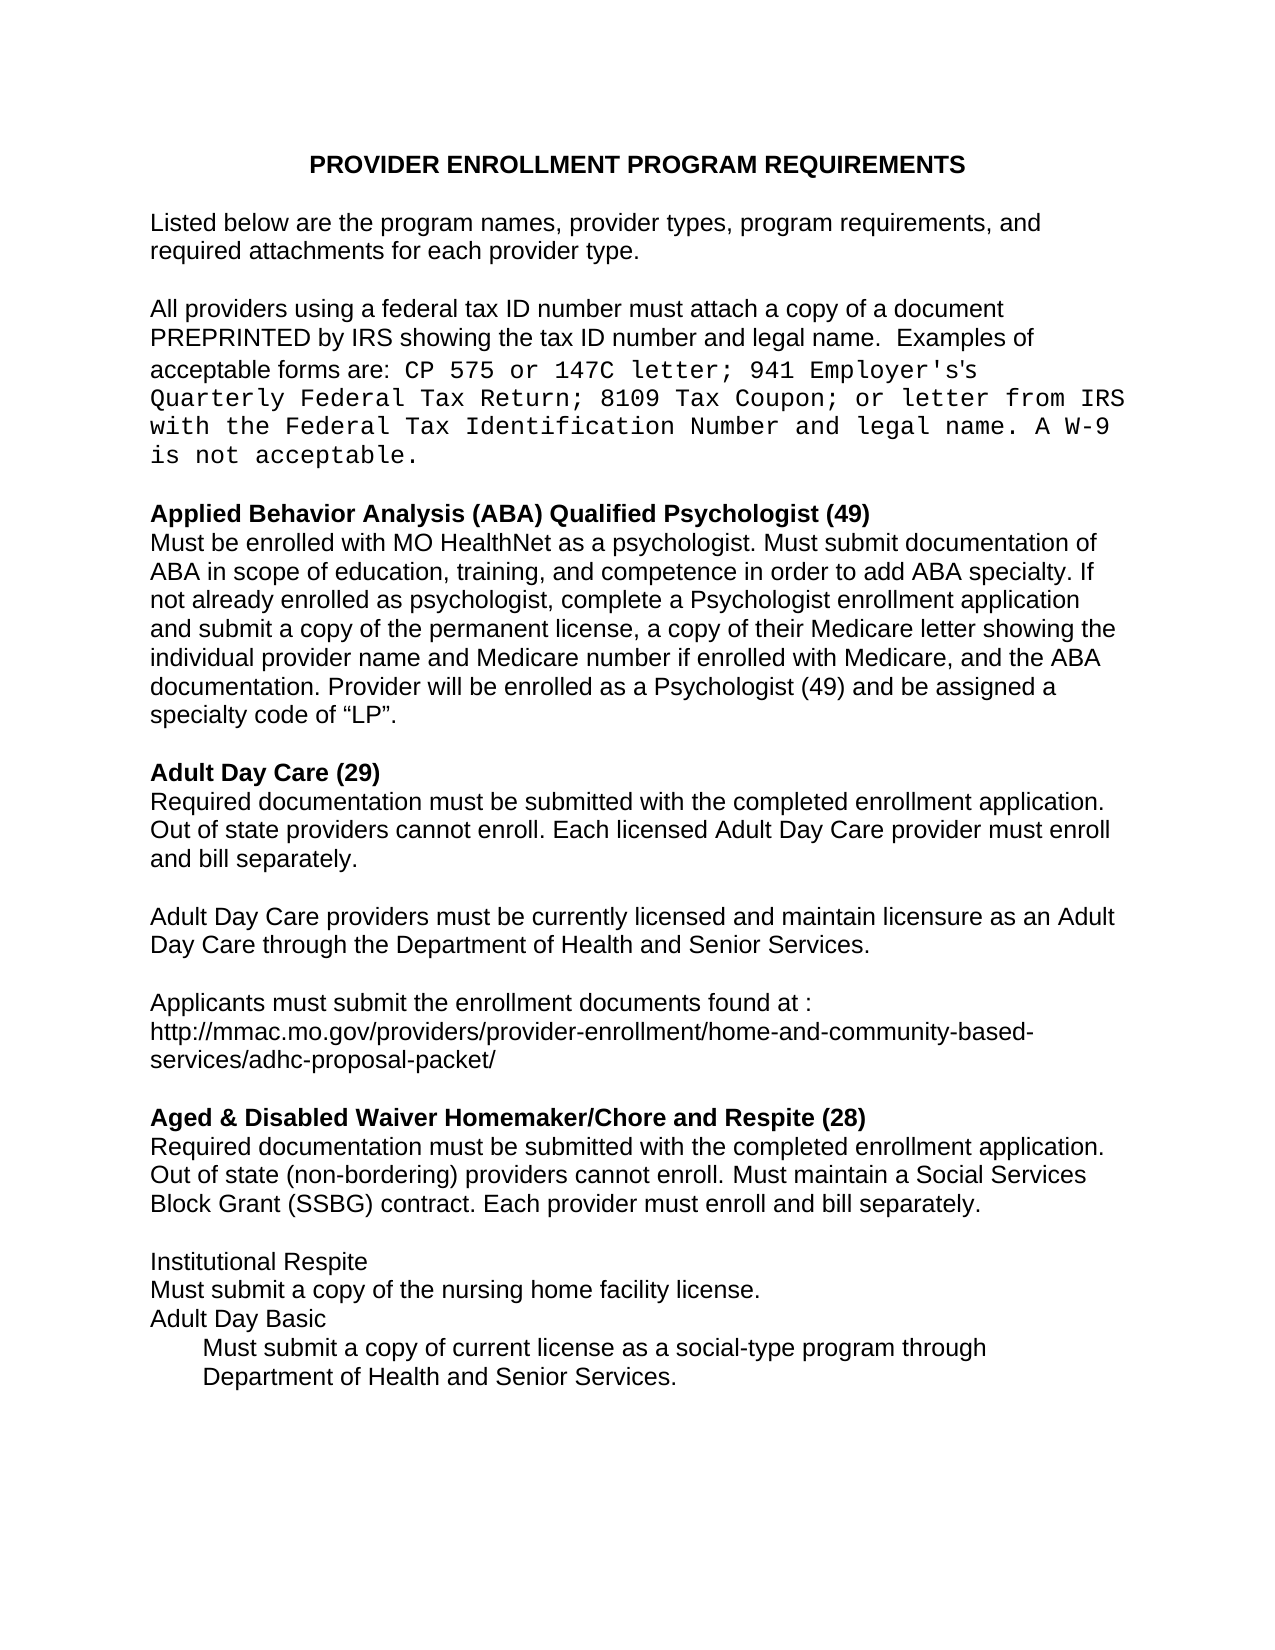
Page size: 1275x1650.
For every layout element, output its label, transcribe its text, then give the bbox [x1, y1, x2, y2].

text Must be enrolled with MO HealthNet as a psychologist. Must submit documentation of ABA in scope of education, training, and competence in order to add ABA specialty. If not already enrolled as psychologist, complete a Psychologist enrollment application and submit a copy of the permanent license, a copy of their Medicare letter showing the individual provider name and Medicare number if enrolled with Medicare, and the ABA documentation. Provider will be enrolled as a Psychologist (49) and be assigned a specialty code of “LP”. [150, 528, 1125, 729]
text Must submit a copy of current license as a social-type program through Department of Health and Senior Services. [202, 1333, 1125, 1391]
text Listed below are the program names, provider types, program requirements, and required attachments for each provider type. [150, 207, 1125, 265]
text All providers using a federal tax ID number must attach a copy of a document PREPRINTED by IRS showing the tax ID number and legal name. Examples of acceptable forms are: CP 575 or 147C letter; 941 Employer's's Quarterly Federal Tax Return; 8109 Tax Coupon; or letter from IRS with the Federal Tax Identification Number and legal name. A W-9 is not acceptable. [150, 294, 1125, 471]
text Adult Day Basic [150, 1304, 1125, 1333]
text Aged & Disabled Waiver Homemaker/Chore and Respite (28) [150, 1103, 1125, 1132]
text Adult Day Care (29) [150, 758, 1125, 787]
text Applicants must submit the enrollment documents found at : http://mmac.mo.gov/providers/provider-enrollment/home-and-community-based-services/adhc-proposal-packet/ [150, 988, 1125, 1074]
text Applied Behavior Analysis (ABA) Qualified Psychologist (49) [150, 499, 1125, 528]
text Required documentation must be submitted with the completed enrollment application. Out of state providers cannot enroll. Each licensed Adult Day Care provider must enroll and bill separately. [150, 787, 1125, 873]
text Must submit a copy of the nursing home facility license. [150, 1276, 1125, 1304]
text Institutional Respite [150, 1247, 1125, 1276]
text Required documentation must be submitted with the completed enrollment application. Out of state (non-bordering) providers cannot enroll. Must maintain a Social Services Block Grant (SSBG) contract. Each provider must enroll and bill separately. [150, 1132, 1125, 1218]
list PROVIDER ENROLLMENT PROGRAM REQUIREMENTS [150, 150, 1125, 179]
text Adult Day Care providers must be currently licensed and maintain licensure as an Adult Day Care through the Department of Health and Senior Services. [150, 902, 1125, 959]
